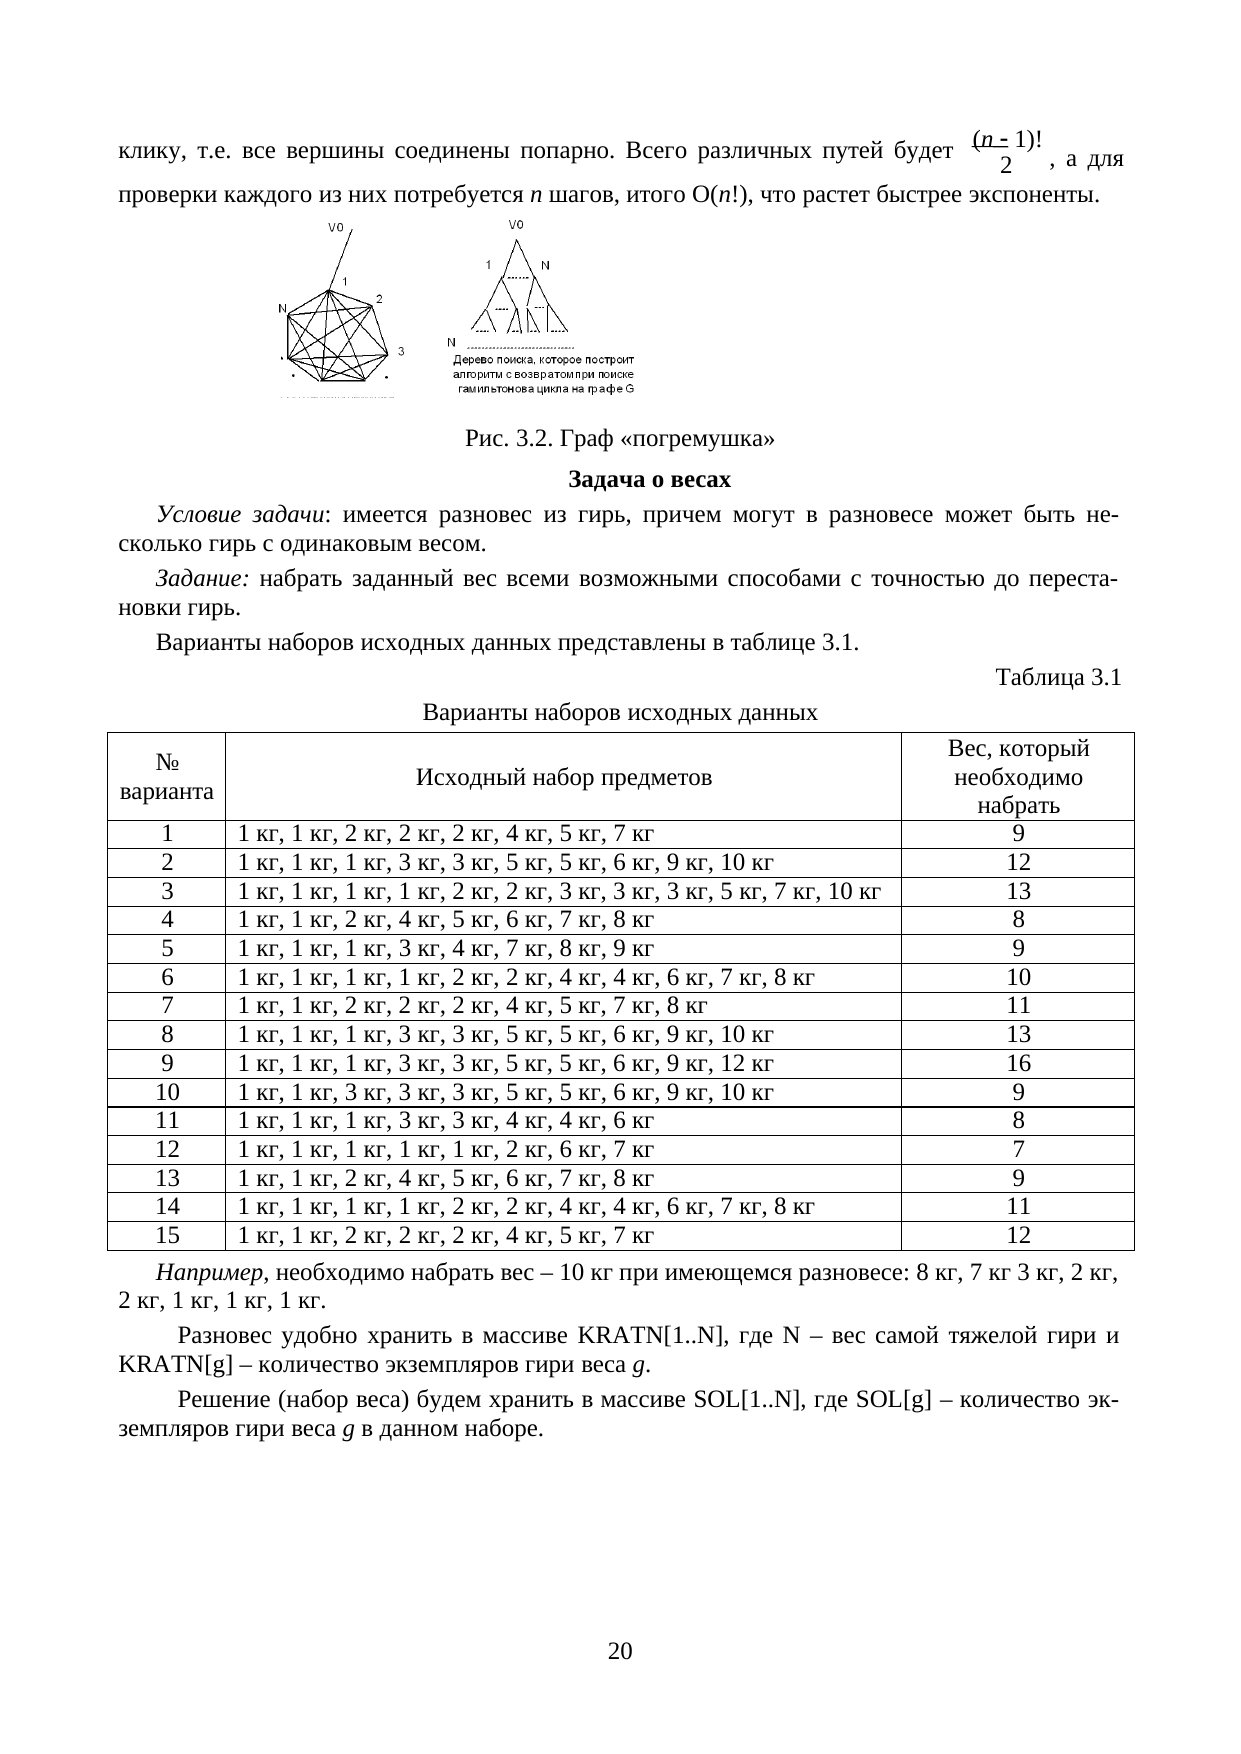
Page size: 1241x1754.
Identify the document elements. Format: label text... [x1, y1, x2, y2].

table_cell 5 [108, 935, 225, 963]
table_cell 1 кг, 1 кг, 3 кг, 3 кг, 3 кг, 5 кг, 5 кг, 6 кг, 9 кг, 10 кг [226, 1079, 901, 1106]
text Разновес удобно хранить в массиве KRATN[1..N], где N – вес самой тяжелой гири и KRATN[g] – количество экземпляров гири веса g. [118, 1320, 1146, 1378]
table_cell 8 [902, 1108, 1134, 1135]
table_cell 12 [902, 1222, 1134, 1250]
table_header Вес, который необходимо набрать [902, 733, 1134, 819]
table_cell 7 [902, 1136, 1134, 1164]
table_cell 8 [108, 1021, 225, 1049]
table_header Исходный набор предметов [226, 733, 901, 819]
subtitle Задача о весах [568, 464, 1146, 493]
picture [279, 220, 634, 398]
table_cell 1 кг, 1 кг, 1 кг, 1 кг, 2 кг, 2 кг, 4 кг, 4 кг, 6 кг, 7 кг, 8 кг [226, 964, 901, 992]
table_cell 1 кг, 1 кг, 1 кг, 3 кг, 3 кг, 5 кг, 5 кг, 6 кг, 9 кг, 10 кг [226, 1021, 901, 1049]
text Варианты наборов исходных данных представлены в таблице 3.1. [156, 627, 1146, 656]
text Варианты наборов исходных данных [265, 697, 976, 726]
text Задание: набрать заданный вес всеми возможными способами с точностью до переста- новки гирь. [118, 563, 1146, 621]
table_cell 9 [902, 1165, 1134, 1192]
table_cell 1 кг, 1 кг, 2 кг, 2 кг, 2 кг, 4 кг, 5 кг, 7 кг, 8 кг [226, 993, 901, 1020]
table_cell 13 [902, 878, 1134, 906]
table_cell 1 кг, 1 кг, 1 кг, 3 кг, 3 кг, 4 кг, 4 кг, 6 кг [226, 1108, 901, 1135]
table_cell 1 кг, 1 кг, 1 кг, 3 кг, 4 кг, 7 кг, 8 кг, 9 кг [226, 935, 901, 963]
text проверки каждого из них потребуется n шагов, итого O(n!), что растет быстрее экспоненты. [118, 179, 1146, 208]
table_cell 7 [108, 993, 225, 1020]
table_cell 1 кг, 1 кг, 2 кг, 4 кг, 5 кг, 6 кг, 7 кг, 8 кг [226, 1165, 901, 1192]
table_cell 10 [902, 964, 1134, 992]
text Рис. 3.2. Граф «погремушка» [465, 423, 1146, 452]
table_cell 11 [902, 1193, 1134, 1221]
table_cell 1 кг, 1 кг, 2 кг, 2 кг, 2 кг, 4 кг, 5 кг, 7 кг [226, 1222, 901, 1250]
table_cell 10 [108, 1079, 225, 1106]
table_cell 1 кг, 1 кг, 1 кг, 3 кг, 3 кг, 5 кг, 5 кг, 6 кг, 9 кг, 12 кг [226, 1050, 901, 1078]
table_cell 11 [108, 1108, 225, 1135]
table_cell 9 [108, 1050, 225, 1078]
table_cell 11 [902, 993, 1134, 1020]
table_cell 3 [108, 878, 225, 906]
table_cell 1 кг, 1 кг, 2 кг, 4 кг, 5 кг, 6 кг, 7 кг, 8 кг [226, 907, 901, 934]
table_cell 6 [108, 964, 225, 992]
table_cell 1 кг, 1 кг, 2 кг, 2 кг, 2 кг, 4 кг, 5 кг, 7 кг [226, 821, 901, 848]
table_cell 16 [902, 1050, 1134, 1078]
text Решение (набор веса) будем хранить в массиве SOL[1..N], где SOL[g] – количество эк- земпляров гири веса g в данном наборе. [118, 1384, 1146, 1442]
text Таблица 3.1 [973, 662, 1145, 691]
text Условие задачи: имеется разновес из гирь, причем могут в разновесе может быть не- сколько гирь с одинаковым весом. [118, 499, 1146, 557]
table_cell 9 [902, 935, 1134, 963]
text клику, т.е. все вершины соединены попарно. Всего различных путей будет [118, 135, 956, 164]
table_cell 9 [902, 1079, 1134, 1106]
table_cell 2 [108, 849, 225, 877]
text 2 [1000, 155, 1146, 178]
table_cell 14 [108, 1193, 225, 1221]
table_cell 9 [902, 821, 1134, 848]
table_cell 12 [108, 1136, 225, 1164]
table_cell 8 [902, 907, 1134, 934]
table_cell 1 кг, 1 кг, 1 кг, 1 кг, 2 кг, 2 кг, 4 кг, 4 кг, 6 кг, 7 кг, 8 кг [226, 1193, 901, 1221]
text Например, необходимо набрать вес – 10 кг при имеющемся разновесе: 8 кг, 7 кг 3 кг, 2 кг, 2 кг, 1 кг, 1 кг, 1 кг. [118, 1257, 1123, 1314]
table_cell 4 [108, 907, 225, 934]
table_header № варианта [108, 733, 225, 819]
table_cell 1 кг, 1 кг, 1 кг, 1 кг, 2 кг, 2 кг, 3 кг, 3 кг, 3 кг, 5 кг, 7 кг, 10 кг [226, 878, 901, 906]
table_cell 15 [108, 1222, 225, 1250]
table_cell 13 [902, 1021, 1134, 1049]
table_cell 12 [902, 849, 1134, 877]
table_cell 1 кг, 1 кг, 1 кг, 1 кг, 1 кг, 2 кг, 6 кг, 7 кг [226, 1136, 901, 1164]
text (n  1)! , а для [972, 119, 1146, 155]
table_cell 1 [108, 821, 225, 848]
table_cell 13 [108, 1165, 225, 1192]
table_cell 1 кг, 1 кг, 1 кг, 3 кг, 3 кг, 5 кг, 5 кг, 6 кг, 9 кг, 10 кг [226, 849, 901, 877]
